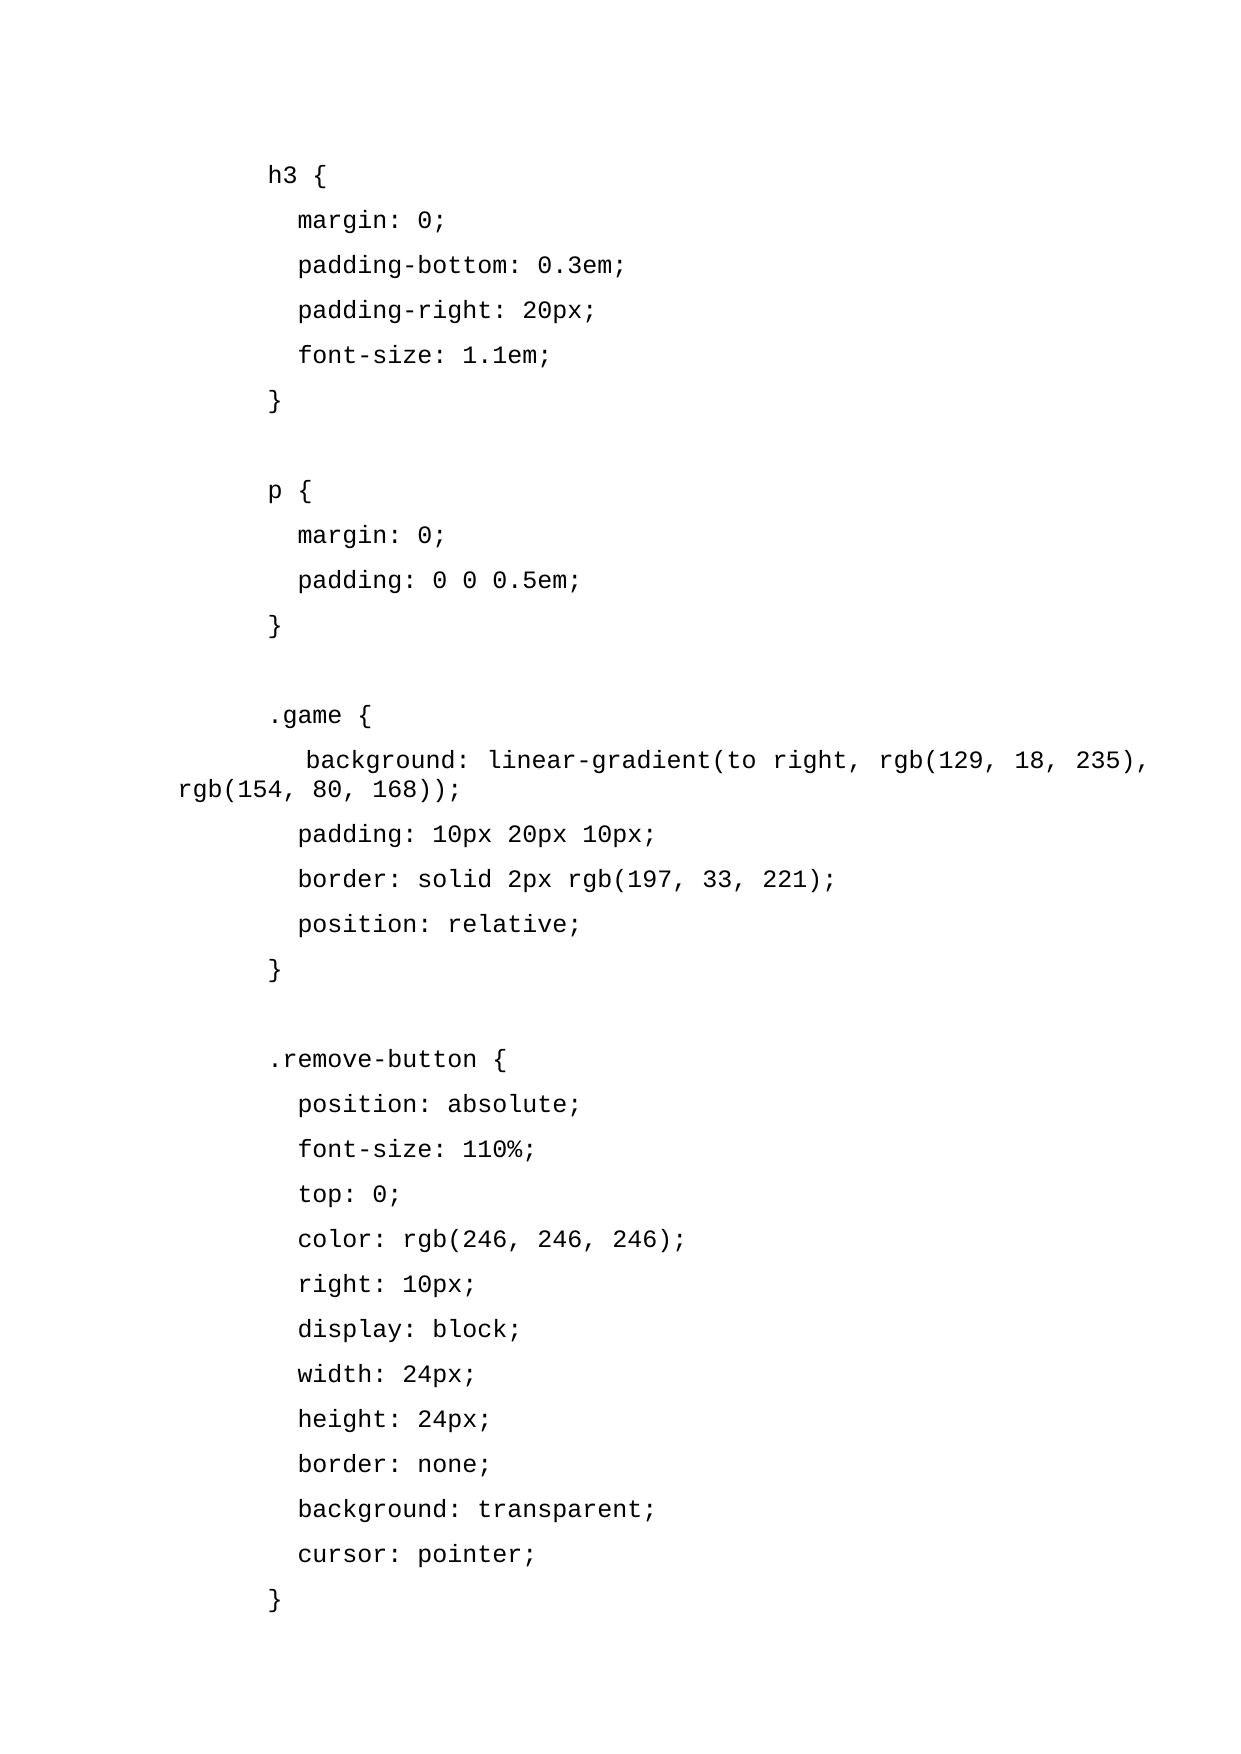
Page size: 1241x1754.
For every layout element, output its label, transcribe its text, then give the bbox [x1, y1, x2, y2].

text border: solid 2px rgb(197, 33, 221); [177, 866, 1152, 895]
text display: block; [177, 1316, 1152, 1345]
text border: none; [177, 1451, 1152, 1480]
text padding-bottom: 0.3em; [177, 253, 1152, 281]
text } [177, 956, 1152, 985]
text padding-right: 20px; [177, 298, 1152, 326]
text .remove-button { [177, 1046, 1152, 1075]
text p { [177, 478, 1152, 506]
text padding: 0 0 0.5em; [177, 568, 1152, 596]
text h3 { [177, 163, 1152, 191]
text .game { [177, 703, 1152, 731]
text margin: 0; [177, 523, 1152, 551]
text background: transparent; [177, 1496, 1152, 1525]
text } [177, 388, 1152, 416]
text font-size: 110%; [177, 1136, 1152, 1165]
text margin: 0; [177, 208, 1152, 236]
text } [177, 1586, 1152, 1615]
text right: 10px; [177, 1271, 1152, 1300]
text padding: 10px 20px 10px; [177, 821, 1152, 850]
text position: absolute; [177, 1091, 1152, 1120]
text width: 24px; [177, 1361, 1152, 1390]
text color: rgb(246, 246, 246); [177, 1226, 1152, 1255]
text } [177, 613, 1152, 641]
text cursor: pointer; [177, 1541, 1152, 1570]
text font-size: 1.1em; [177, 343, 1152, 371]
text top: 0; [177, 1181, 1152, 1210]
text height: 24px; [177, 1406, 1152, 1435]
text background: linear-gradient(to right, rgb(129, 18, 235), rgb(154, 80, 168)); [177, 748, 1152, 805]
text position: relative; [177, 911, 1152, 940]
